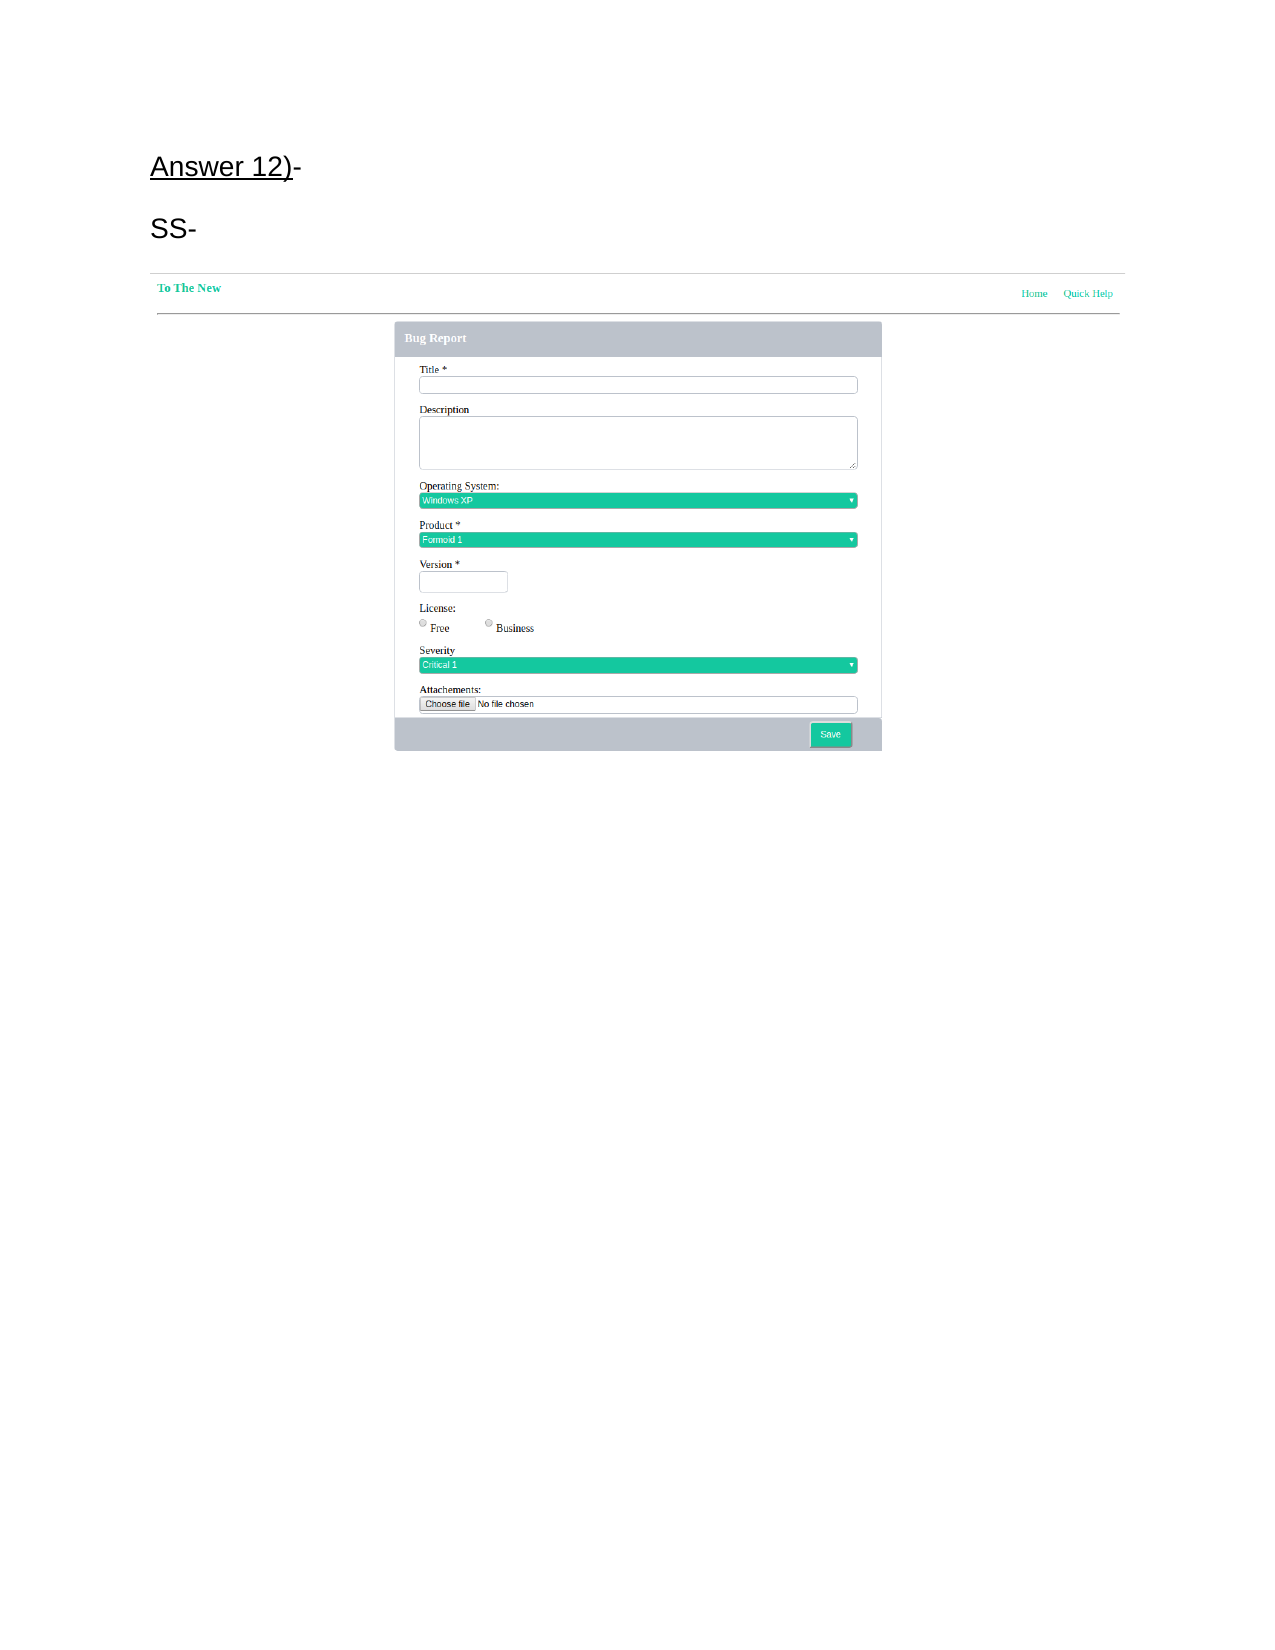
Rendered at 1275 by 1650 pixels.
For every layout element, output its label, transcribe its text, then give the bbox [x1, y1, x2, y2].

picture [150, 273, 1125, 769]
text Answer 12)- [150, 150, 1125, 182]
text SS- [150, 212, 1125, 244]
